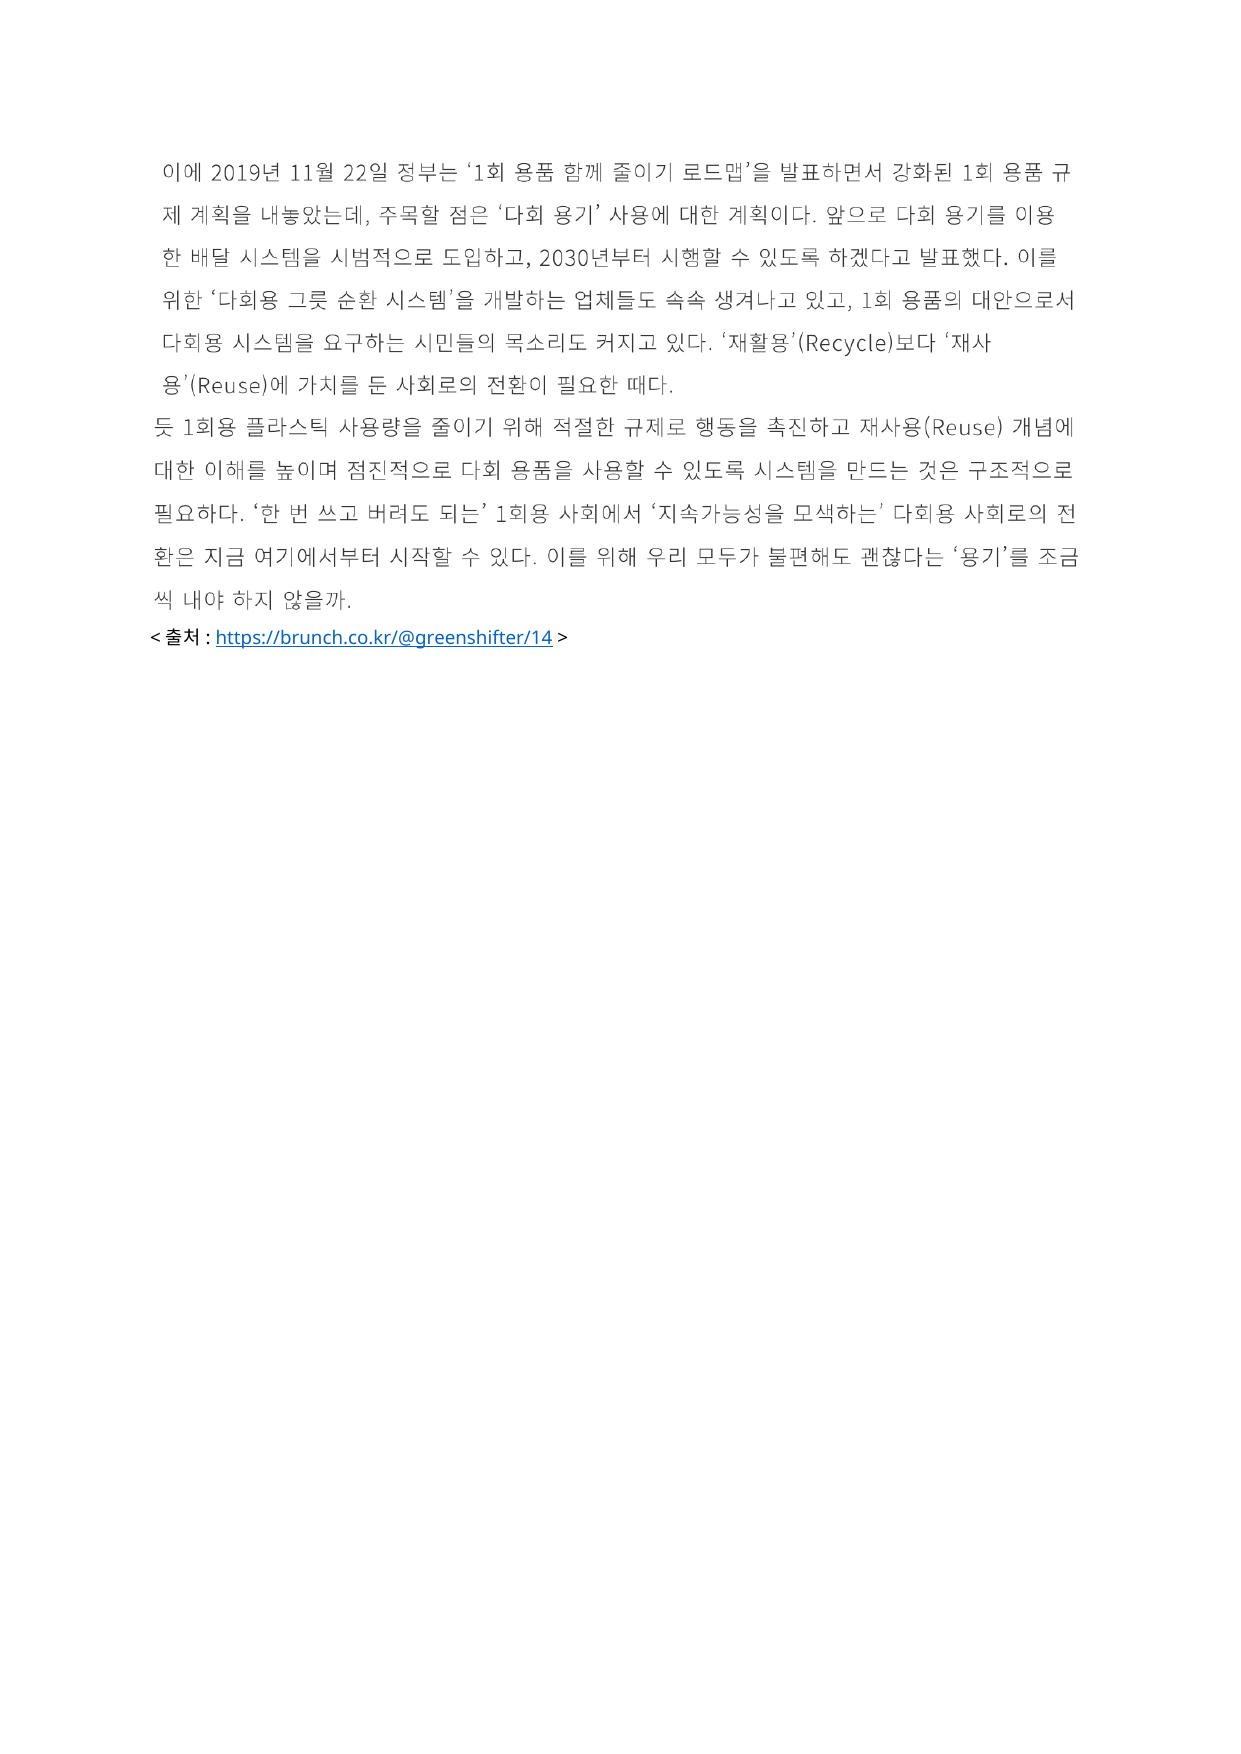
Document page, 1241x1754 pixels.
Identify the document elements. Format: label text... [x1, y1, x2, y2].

text < 출처 : https://brunch.co.kr/@greenshifter/14 > [150, 623, 1090, 650]
picture [150, 150, 1091, 623]
